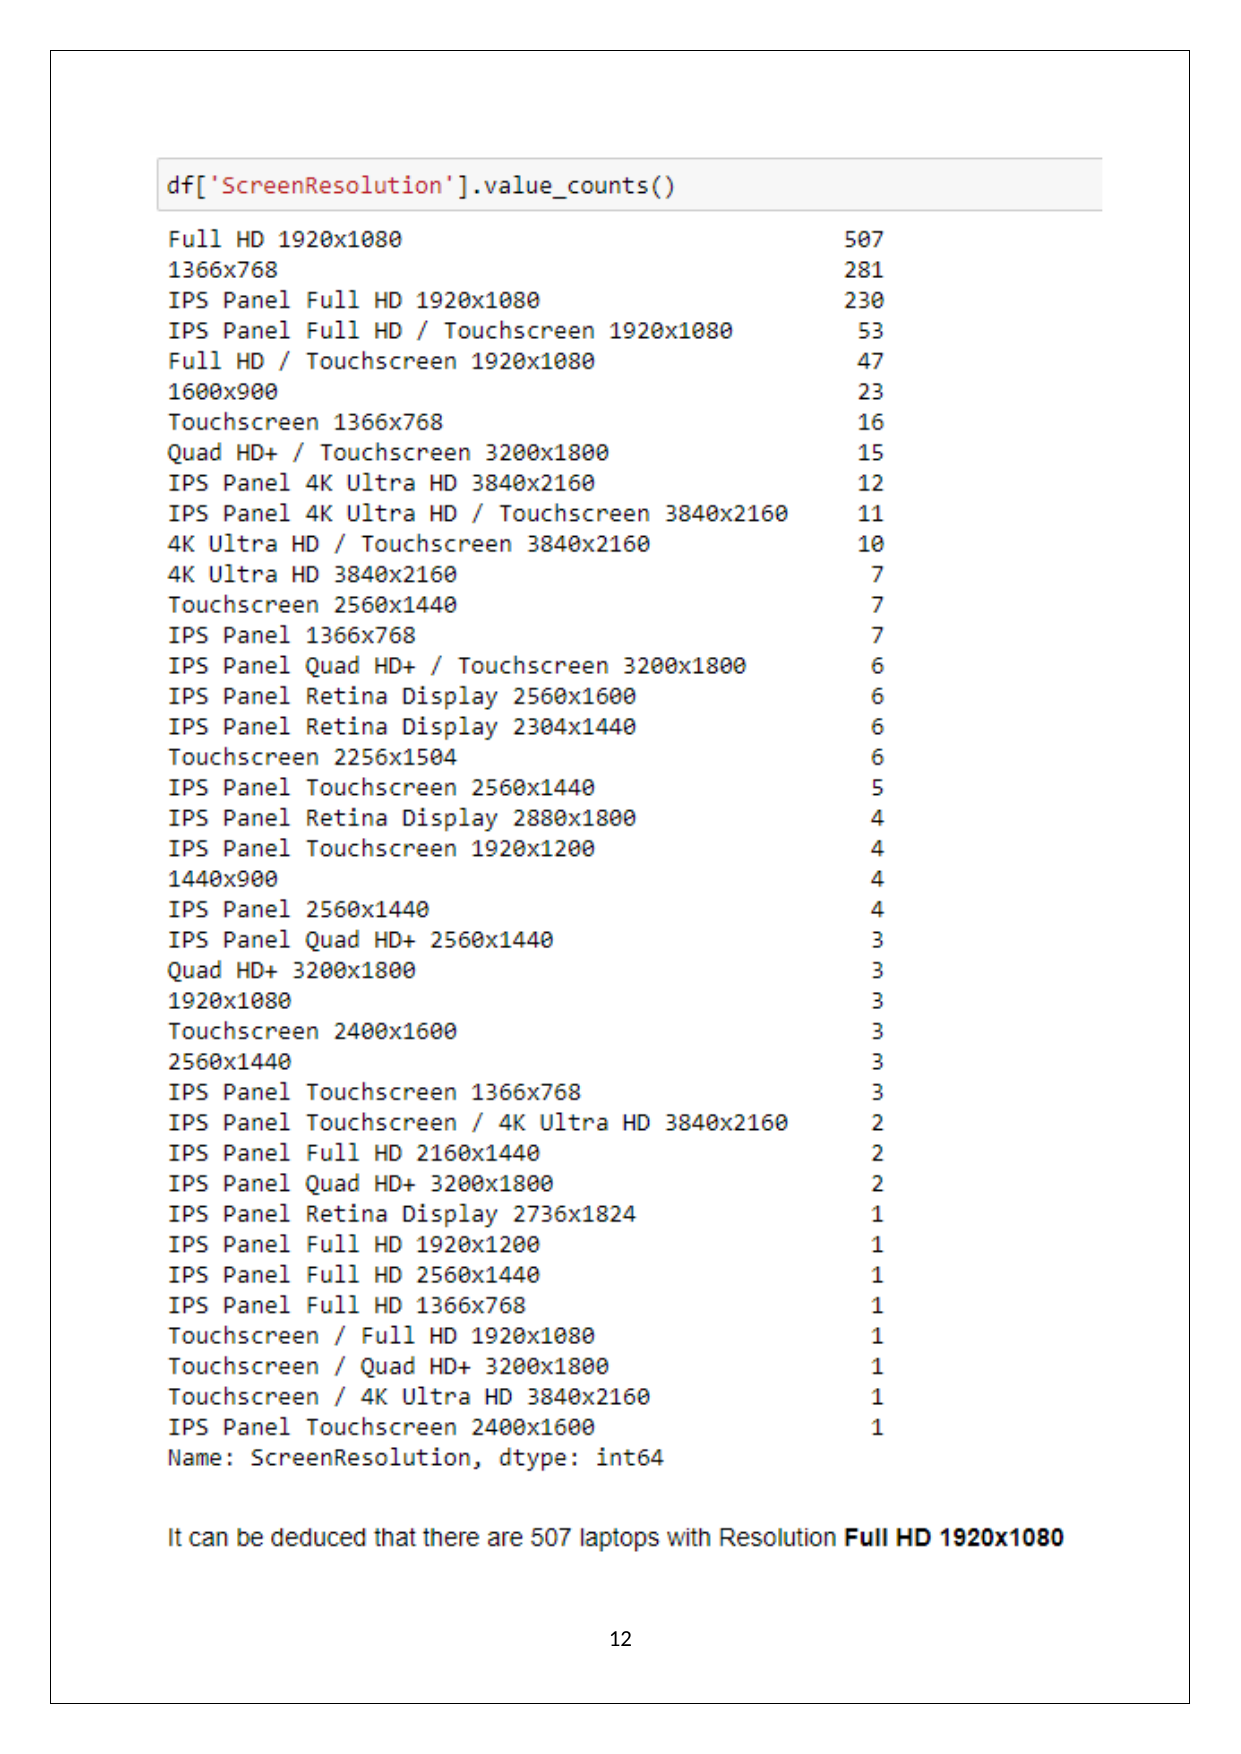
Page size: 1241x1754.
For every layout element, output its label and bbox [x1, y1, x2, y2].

picture [150, 150, 1103, 1559]
